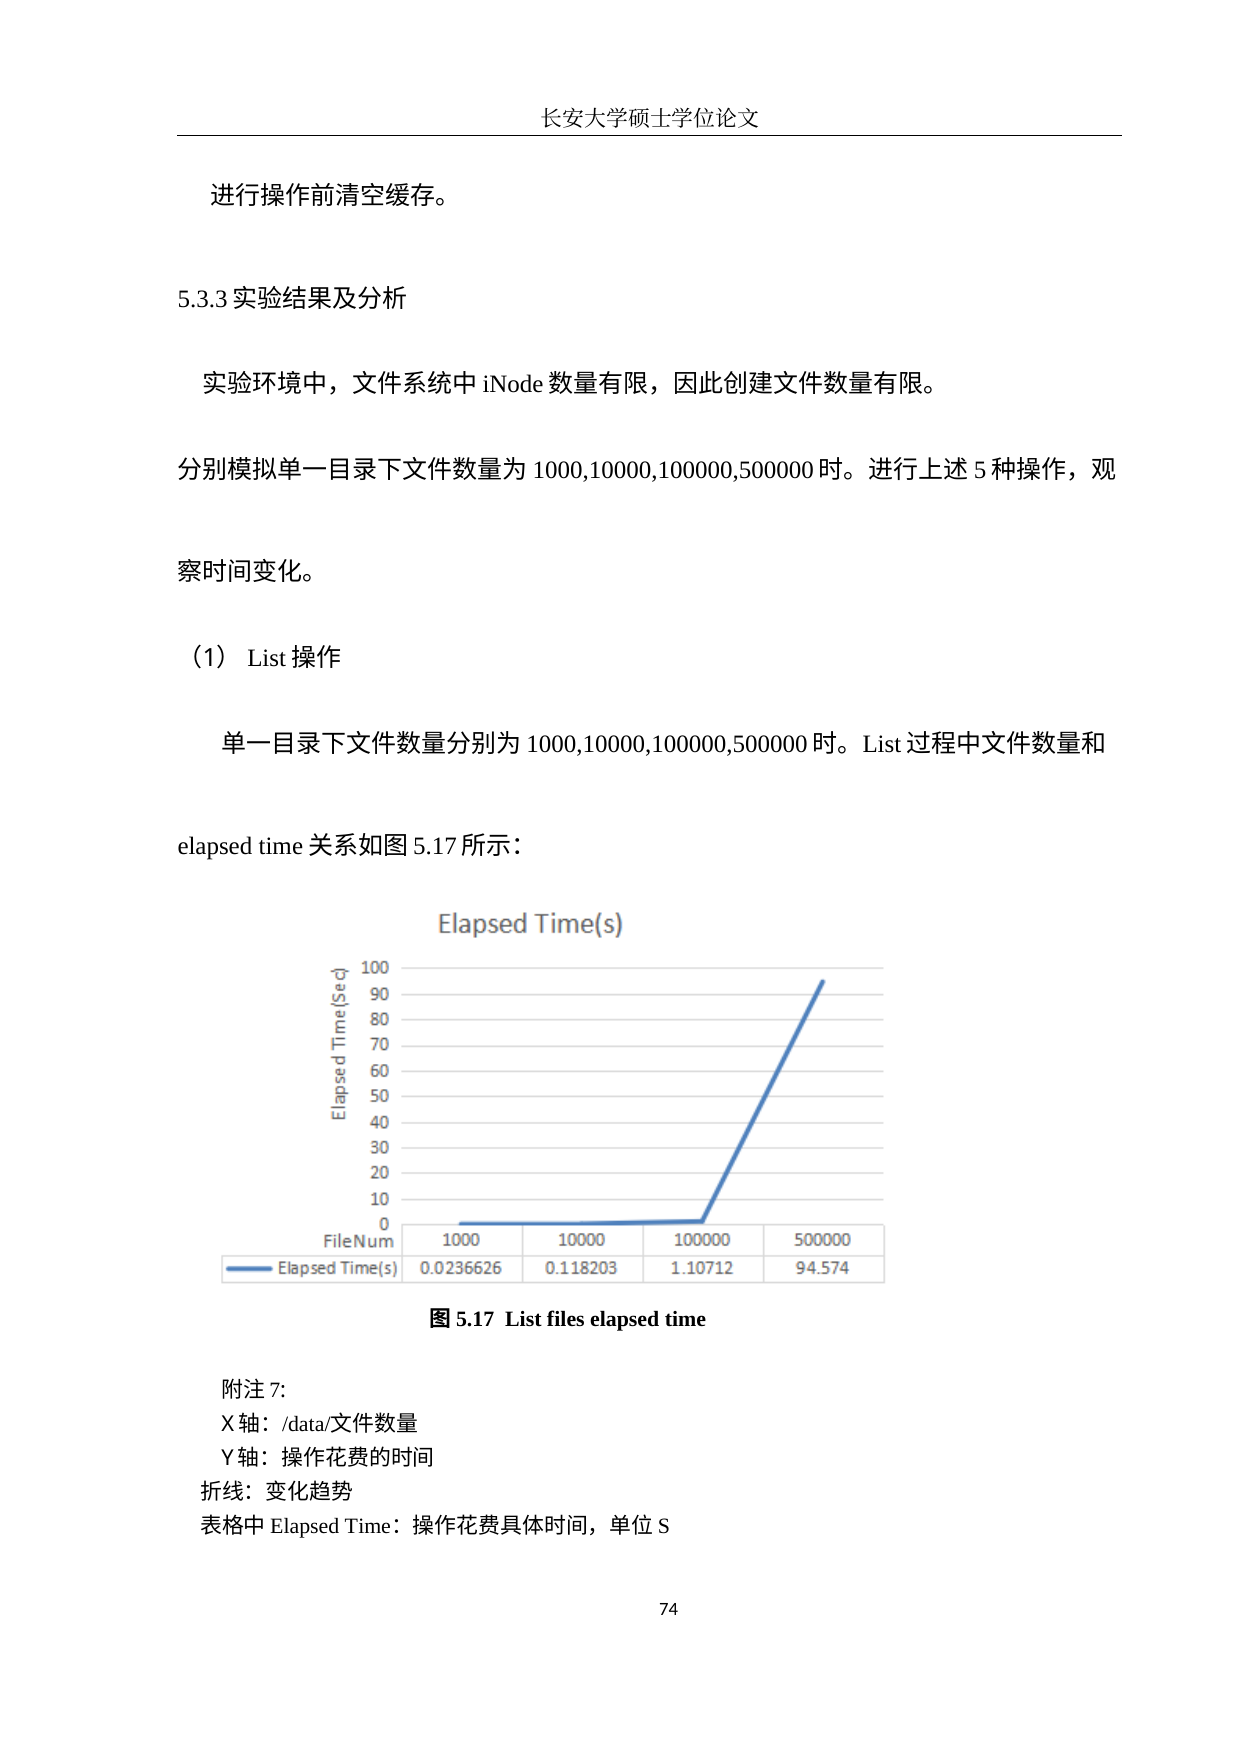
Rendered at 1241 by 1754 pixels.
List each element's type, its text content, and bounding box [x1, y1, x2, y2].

text 表格中Elapsed Time：操作花费具体时间，单位S [177, 1507, 1122, 1541]
subtitle 5.3.3实验结果及分析 [177, 263, 1122, 331]
picture [221, 905, 890, 1293]
text 进行操作前清空缓存。 [177, 159, 1122, 227]
text Y轴：操作花费的时间 [177, 1439, 1122, 1473]
text （1） List操作 [177, 621, 1122, 689]
text 实验环境中，文件系统中iNode数量有限，因此创建文件数量有限。 [177, 347, 1122, 415]
text 分别模拟单一目录下文件数量为1000,10000,100000,500000时。进行上述5种操作，观察时间变化。 [177, 433, 1122, 603]
text 单一目录下文件数量分别为1000,10000,100000,500000时。List过程中文件数量和elapsed time关系如图5.17所示： [177, 707, 1122, 877]
text 附注7: [177, 1371, 1122, 1405]
text 折线：变化趋势 [177, 1473, 1122, 1507]
text X轴：/data/文件数量 [177, 1405, 1122, 1439]
